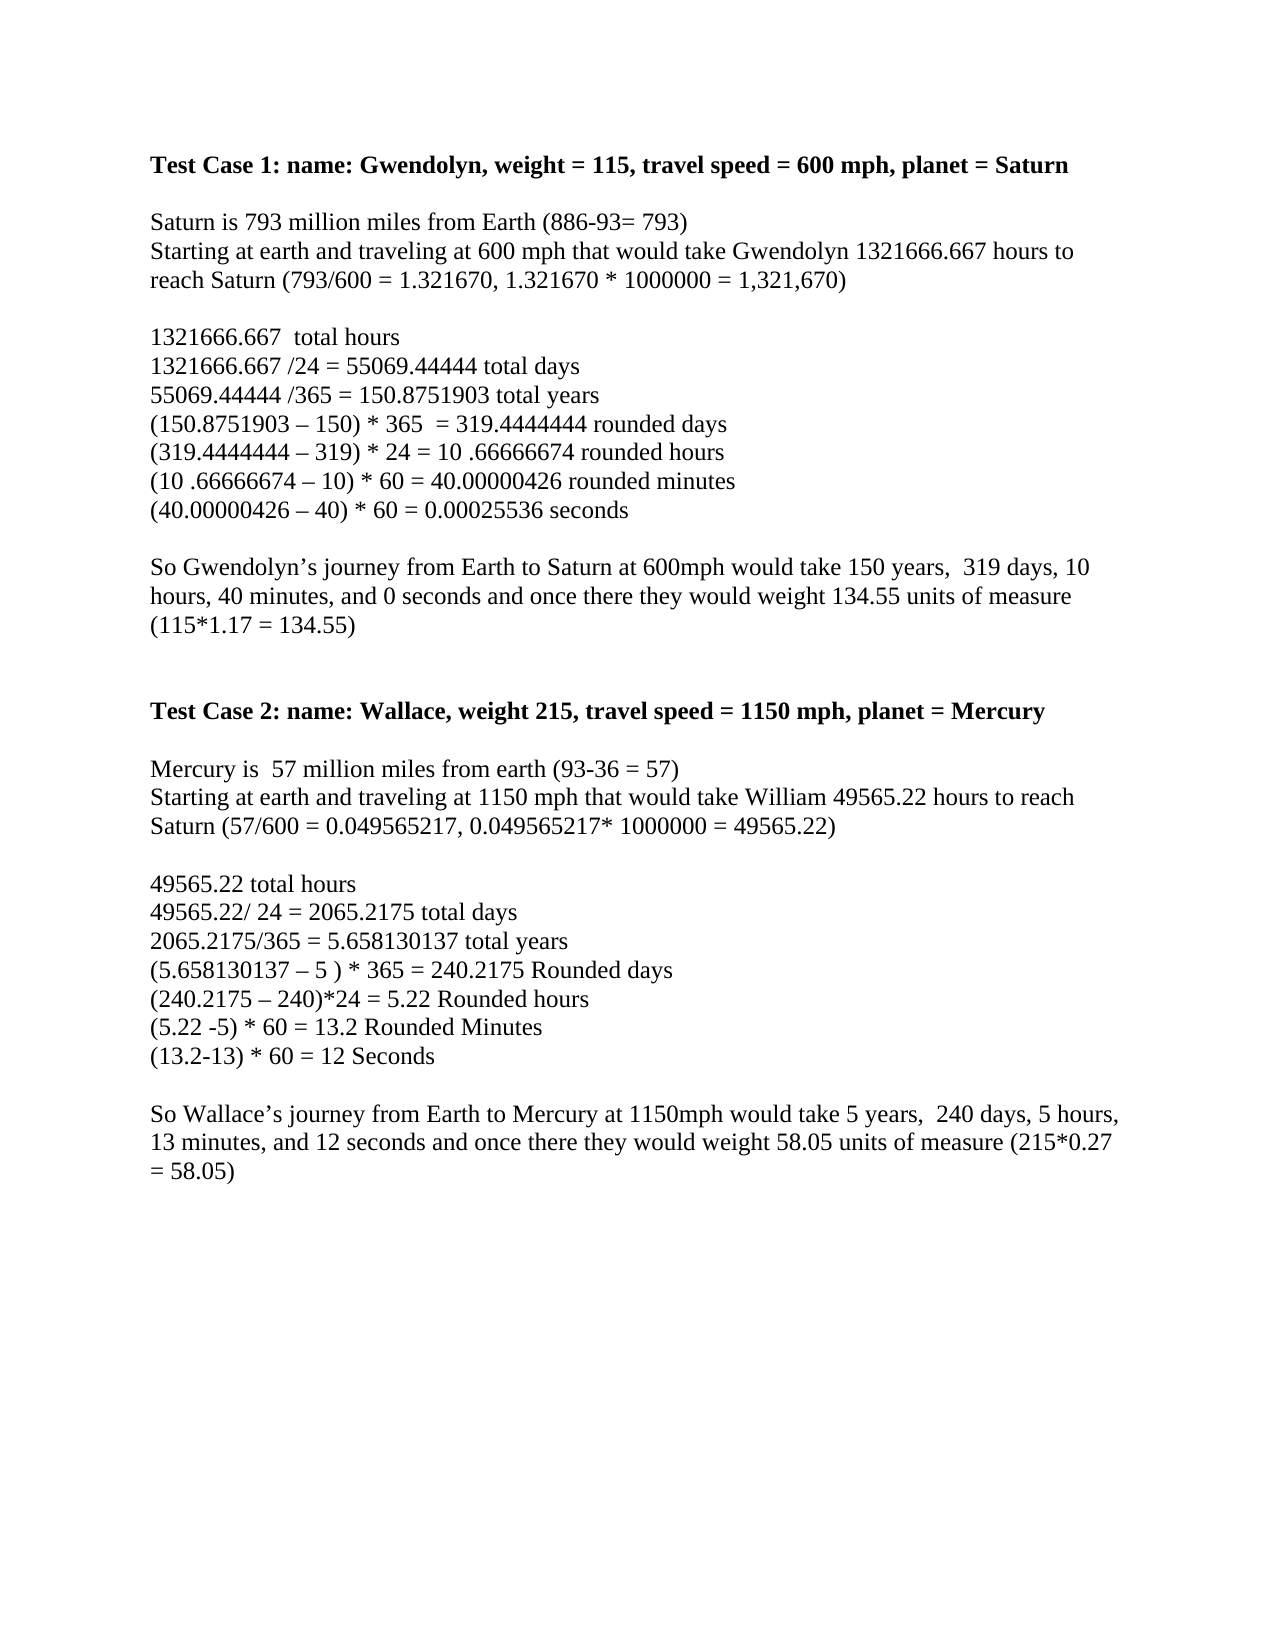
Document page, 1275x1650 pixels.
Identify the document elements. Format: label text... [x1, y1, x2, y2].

text (5.22 -5) * 60 = 13.2 Rounded Minutes [150, 1012, 1125, 1041]
text 2065.2175/365 = 5.658130137 total years [150, 926, 1125, 955]
text 49565.22 total hours [150, 869, 1125, 897]
text (5.658130137 – 5 ) * 365 = 240.2175 Rounded days [150, 955, 1125, 984]
text 1321666.667 total hours [150, 322, 1125, 351]
text 49565.22/ 24 = 2065.2175 total days [150, 897, 1125, 926]
text So Gwendolyn’s journey from Earth to Saturn at 600mph would take 150 years, 319 days, 10 hours, 40 minutes, and 0 seconds and once there they would weight 134.55 units of measure (115*1.17 = 134.55) [150, 552, 1125, 639]
text So Wallace’s journey from Earth to Mercury at 1150mph would take 5 years, 240 days, 5 hours, 13 minutes, and 12 seconds and once there they would weight 58.05 units of measure (215*0.27 = 58.05) [150, 1099, 1125, 1185]
text Test Case 1: name: Gwendolyn, weight = 115, travel speed = 600 mph, planet = Saturn [150, 150, 1125, 179]
text Saturn is 793 million miles from Earth (886-93= 793) [150, 207, 1125, 236]
text Test Case 2: name: Wallace, weight 215, travel speed = 1150 mph, planet = Mercury [150, 696, 1125, 725]
text Mercury is 57 million miles from earth (93-36 = 57) [150, 725, 1125, 782]
text (240.2175 – 240)*24 = 5.22 Rounded hours [150, 984, 1125, 1012]
text Starting at earth and traveling at 600 mph that would take Gwendolyn 1321666.667 hours to reach Saturn (793/600 = 1.321670, 1.321670 * 1000000 = 1,321,670) [150, 236, 1125, 294]
text 55069.44444 /365 = 150.8751903 total years (150.8751903 – 150) * 365 = 319.4444444 rounded days [150, 380, 1125, 437]
text (40.00000426 – 40) * 60 = 0.00025536 seconds [150, 495, 1125, 524]
text 1321666.667 /24 = 55069.44444 total days [150, 351, 1125, 380]
text (319.4444444 – 319) * 24 = 10 .66666674 rounded hours [150, 437, 1125, 466]
text (13.2-13) * 60 = 12 Seconds [150, 1041, 1125, 1070]
text Starting at earth and traveling at 1150 mph that would take William 49565.22 hours to reach Saturn (57/600 = 0.049565217, 0.049565217* 1000000 = 49565.22) [150, 782, 1125, 869]
text (10 .66666674 – 10) * 60 = 40.00000426 rounded minutes [150, 466, 1125, 495]
